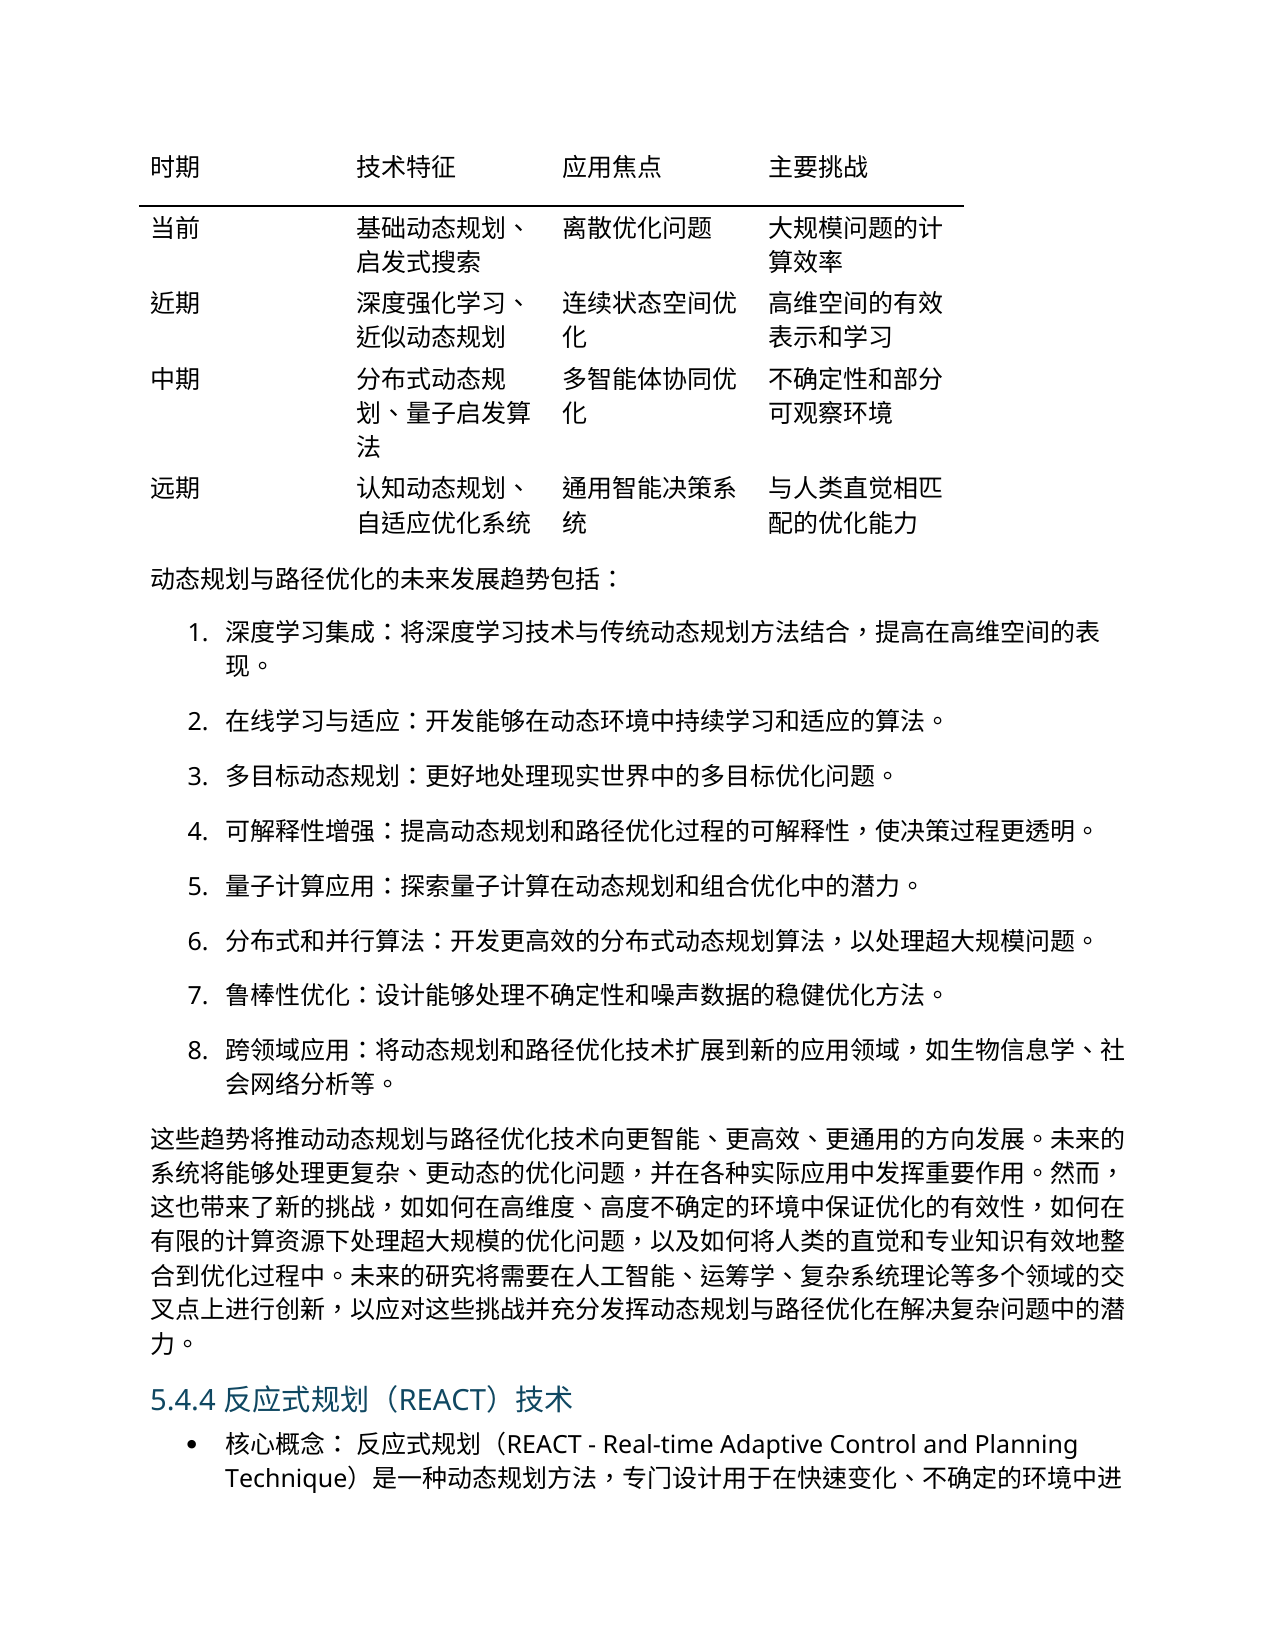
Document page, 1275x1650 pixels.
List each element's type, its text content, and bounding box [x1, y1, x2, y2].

list 多目标动态规划：更好地处理现实世界中的多目标优化问题。 [187, 758, 1125, 792]
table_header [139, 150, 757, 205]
list 跨领域应用：将动态规划和路径优化技术扩展到新的应用领域，如生物信息学、社会网络分析等。 [187, 1033, 1125, 1101]
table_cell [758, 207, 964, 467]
list 可解释性增强：提高动态规划和路径优化过程的可解释性，使决策过程更透明。 [187, 813, 1125, 847]
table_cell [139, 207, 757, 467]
text 动态规划与路径优化的未来发展趋势包括： [150, 562, 1125, 596]
list 深度学习集成：将深度学习技术与传统动态规划方法结合，提高在高维空间的表现。 [187, 614, 1125, 683]
subtitle 5.4.4 反应式规划（REACT）技术 [150, 1379, 1125, 1419]
list 量子计算应用：探索量子计算在动态规划和组合优化中的潜力。 [187, 868, 1125, 902]
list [187, 1427, 1125, 1495]
list 鲁棒性优化：设计能够处理不确定性和噪声数据的稳健优化方法。 [187, 978, 1125, 1012]
text 这些趋势将推动动态规划与路径优化技术向更智能、更高效、更通用的方向发展。未来的系统将能够处理更复杂、更动态的优化问题，并在各种实际应用中发挥重要作用。然而，这也带来了新的挑战，如如何在高维度、高度不确定的环境中保证优化的有效性，如何在有限的计算资源下处理超大规模的优化问题，以及如何将人类的直觉和专业知识有效地整合到优化过程中。未来的研究将需要在人工智能、运筹学、复杂系统理论等多个领域的交叉点上进行创新，以应对这些挑战并充分发挥动态规划与路径优化在解决复杂问题中的潜力。 [150, 1122, 1125, 1360]
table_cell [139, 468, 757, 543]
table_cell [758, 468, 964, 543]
list 分布式和并行算法：开发更高效的分布式动态规划算法，以处理超大规模问题。 [187, 923, 1125, 957]
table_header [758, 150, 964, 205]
list 在线学习与适应：开发能够在动态环境中持续学习和适应的算法。 [187, 703, 1125, 738]
